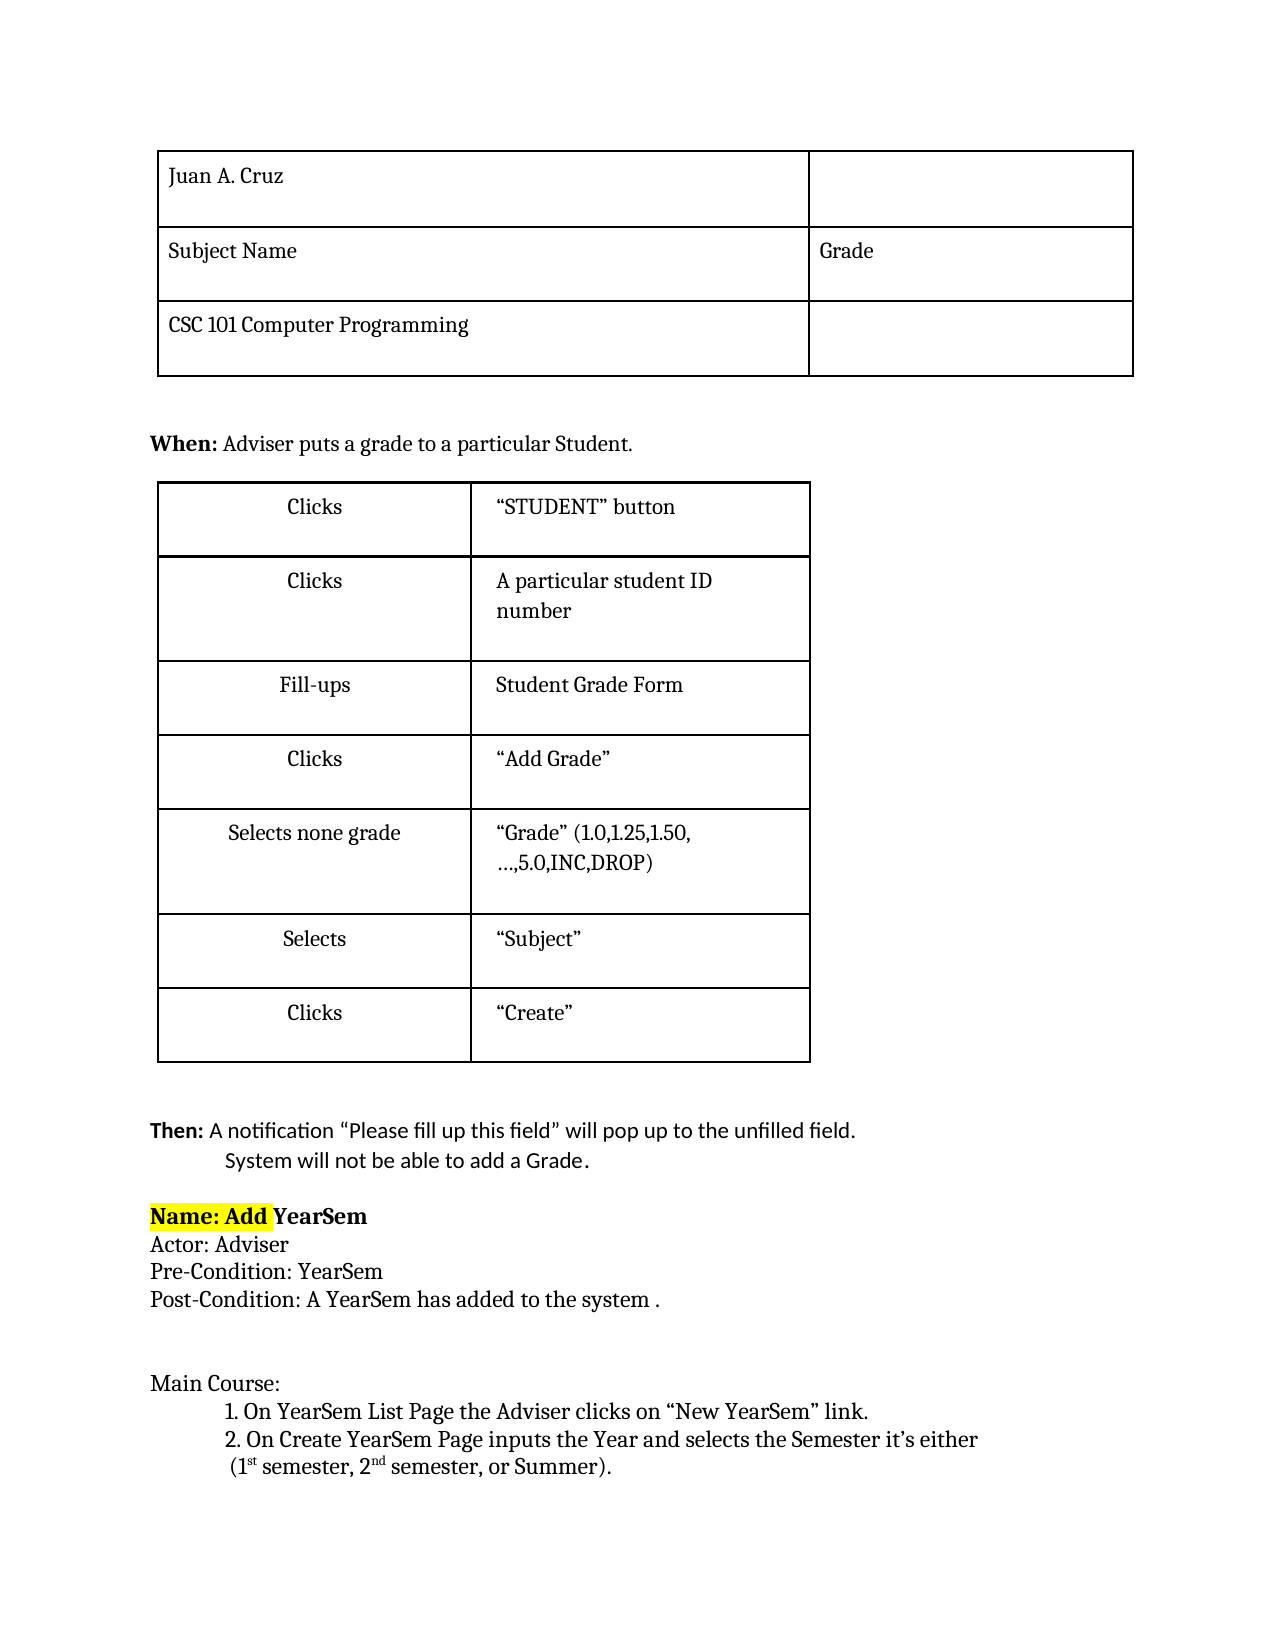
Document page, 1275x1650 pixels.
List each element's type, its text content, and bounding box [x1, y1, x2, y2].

text Then: A notification “Please fill up this field” will pop up to the unfilled field. [150, 1116, 1125, 1144]
text 1. On YearSem List Page the Adviser clicks on “New YearSem” link. [150, 1398, 1125, 1425]
table_header “STUDENT” button [472, 484, 809, 555]
table_cell Selects none grade [159, 810, 470, 913]
text Name: Add YearSem [273, 1203, 1125, 1231]
text When: Adviser puts a grade to a particular Student. [150, 430, 1125, 457]
table_header [810, 152, 1132, 226]
table_cell Fill-ups [159, 662, 470, 733]
text Main Course: [150, 1370, 1125, 1398]
table_cell “Subject” [472, 915, 809, 987]
table_header Juan A. Cruz [159, 152, 808, 226]
table_cell Clicks [159, 558, 470, 659]
table_cell “Grade” (1.0,1.25,1.50,…,5.0,INC,DROP) [472, 810, 809, 913]
table_cell Clicks [159, 989, 470, 1061]
table_header Clicks [159, 484, 470, 555]
text Actor: Adviser Pre-Condition: YearSem Post-Condition: A YearSem has added to the system . [150, 1231, 1125, 1313]
table_cell [810, 302, 1132, 375]
table_cell “Create” [472, 989, 809, 1061]
table_cell Clicks [159, 736, 470, 807]
text 2. On Create YearSem Page inputs the Year and selects the Semester it’s either [150, 1425, 1125, 1453]
table_cell A particular student ID number [472, 558, 809, 659]
text System will not be able to add a Grade. [150, 1144, 1125, 1174]
table_cell Grade [810, 228, 1132, 299]
table_cell Subject Name [159, 228, 808, 299]
table_cell CSC 101 Computer Programming [159, 302, 808, 375]
table_cell Student Grade Form [472, 662, 809, 733]
text (1st semester, 2nd semester, or Summer). [150, 1453, 1125, 1481]
table_cell Selects [159, 915, 470, 987]
table_cell “Add Grade” [472, 736, 809, 807]
